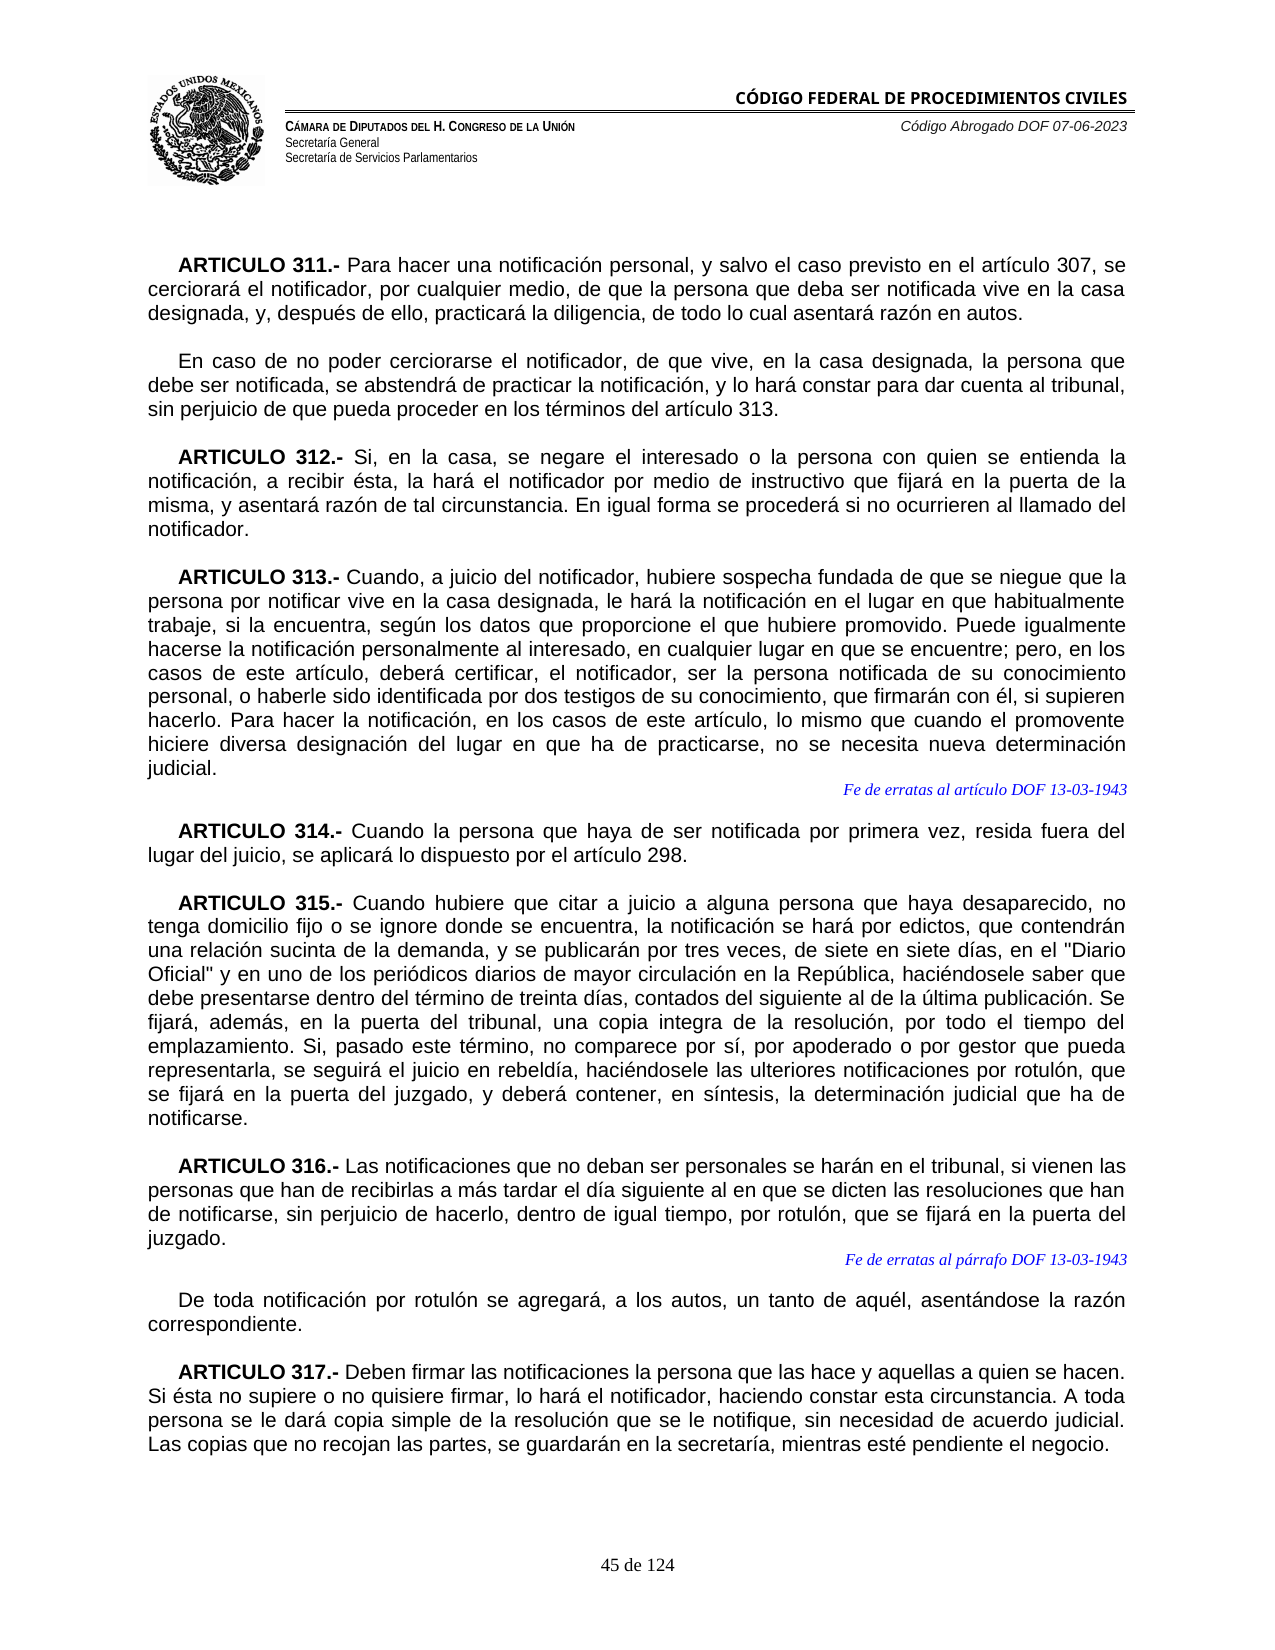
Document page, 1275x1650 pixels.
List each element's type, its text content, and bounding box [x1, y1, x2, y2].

text ARTICULO 311.- Para hacer una notificación personal, y salvo el caso previsto en el artículo 307, se cerciorará el notificador, por cualquier medio, de que la persona que deba ser notificada vive en la casa designada, y, después de ello, practicará la diligencia, de todo lo cual asentará razón en autos. [148, 253, 1127, 325]
text Fe de erratas al artículo DOF 13-03-1943 [148, 780, 1127, 799]
text De toda notificación por rotulón se agregará, a los autos, un tanto de aquél, asentándose la razón correspondiente. [148, 1288, 1127, 1336]
text ARTICULO 314.- Cuando la persona que haya de ser notificada por primera vez, resida fuera del lugar del juicio, se aplicará lo dispuesto por el artículo 298. [148, 818, 1127, 866]
text ARTICULO 316.- Las notificaciones que no deban ser personales se harán en el tribunal, si vienen las personas que han de recibirlas a más tardar el día siguiente al en que se dicten las resoluciones que han de notificarse, sin perjuicio de hacerlo, dentro de igual tiempo, por rotulón, que se fijará en la puerta del juzgado. [148, 1154, 1127, 1250]
text ARTICULO 312.- Si, en la casa, se negare el interesado o la persona con quien se entienda la notificación, a recibir ésta, la hará el notificador por medio de instructivo que fijará en la puerta de la misma, y asentará razón de tal circunstancia. En igual forma se procederá si no ocurrieren al llamado del notificador. [148, 445, 1127, 541]
text En caso de no poder cerciorarse el notificador, de que vive, en la casa designada, la persona que debe ser notificada, se abstendrá de practicar la notificación, y lo hará constar para dar cuenta al tribunal, sin perjuicio de que pueda proceder en los términos del artículo 313. [148, 349, 1127, 421]
text Fe de erratas al párrafo DOF 13-03-1943 [148, 1250, 1127, 1269]
text ARTICULO 313.- Cuando, a juicio del notificador, hubiere sospecha fundada de que se niegue que la persona por notificar vive en la casa designada, le hará la notificación en el lugar en que habitualmente trabaje, si la encuentra, según los datos que proporcione el que hubiere promovido. Puede igualmente hacerse la notificación personalmente al interesado, en cualquier lugar en que se encuentre; pero, en los casos de este artículo, deberá certificar, el notificador, ser la persona notificada de su conocimiento personal, o haberle sido identificada por dos testigos de su conocimiento, que firmarán con él, si supieren hacerlo. Para hacer la notificación, en los casos de este artículo, lo mismo que cuando el promovente hiciere diversa designación del lugar en que ha de practicarse, no se necesita nueva determinación judicial. [148, 564, 1127, 780]
text ARTICULO 315.- Cuando hubiere que citar a juicio a alguna persona que haya desaparecido, no tenga domicilio fijo o se ignore donde se encuentra, la notificación se hará por edictos, que contendrán una relación sucinta de la demanda, y se publicarán por tres veces, de siete en siete días, en el "Diario Oficial" y en uno de los periódicos diarios de mayor circulación en la República, haciéndosele saber que debe presentarse dentro del término de treinta días, contados del siguiente al de la última publicación. Se fijará, además, en la puerta del tribunal, una copia integra de la resolución, por todo el tiempo del emplazamiento. Si, pasado este término, no comparece por sí, por apoderado o por gestor que pueda representarla, se seguirá el juicio en rebeldía, haciéndosele las ulteriores notificaciones por rotulón, que se fijará en la puerta del juzgado, y deberá contener, en síntesis, la determinación judicial que ha de notificarse. [148, 890, 1127, 1130]
text ARTICULO 317.- Deben firmar las notificaciones la persona que las hace y aquellas a quien se hacen. Si ésta no supiere o no quisiere firmar, lo hará el notificador, haciendo constar esta circunstancia. A toda persona se le dará copia simple de la resolución que se le notifique, sin necesidad de acuerdo judicial. Las copias que no recojan las partes, se guardarán en la secretaría, mientras esté pendiente el negocio. [148, 1360, 1127, 1456]
